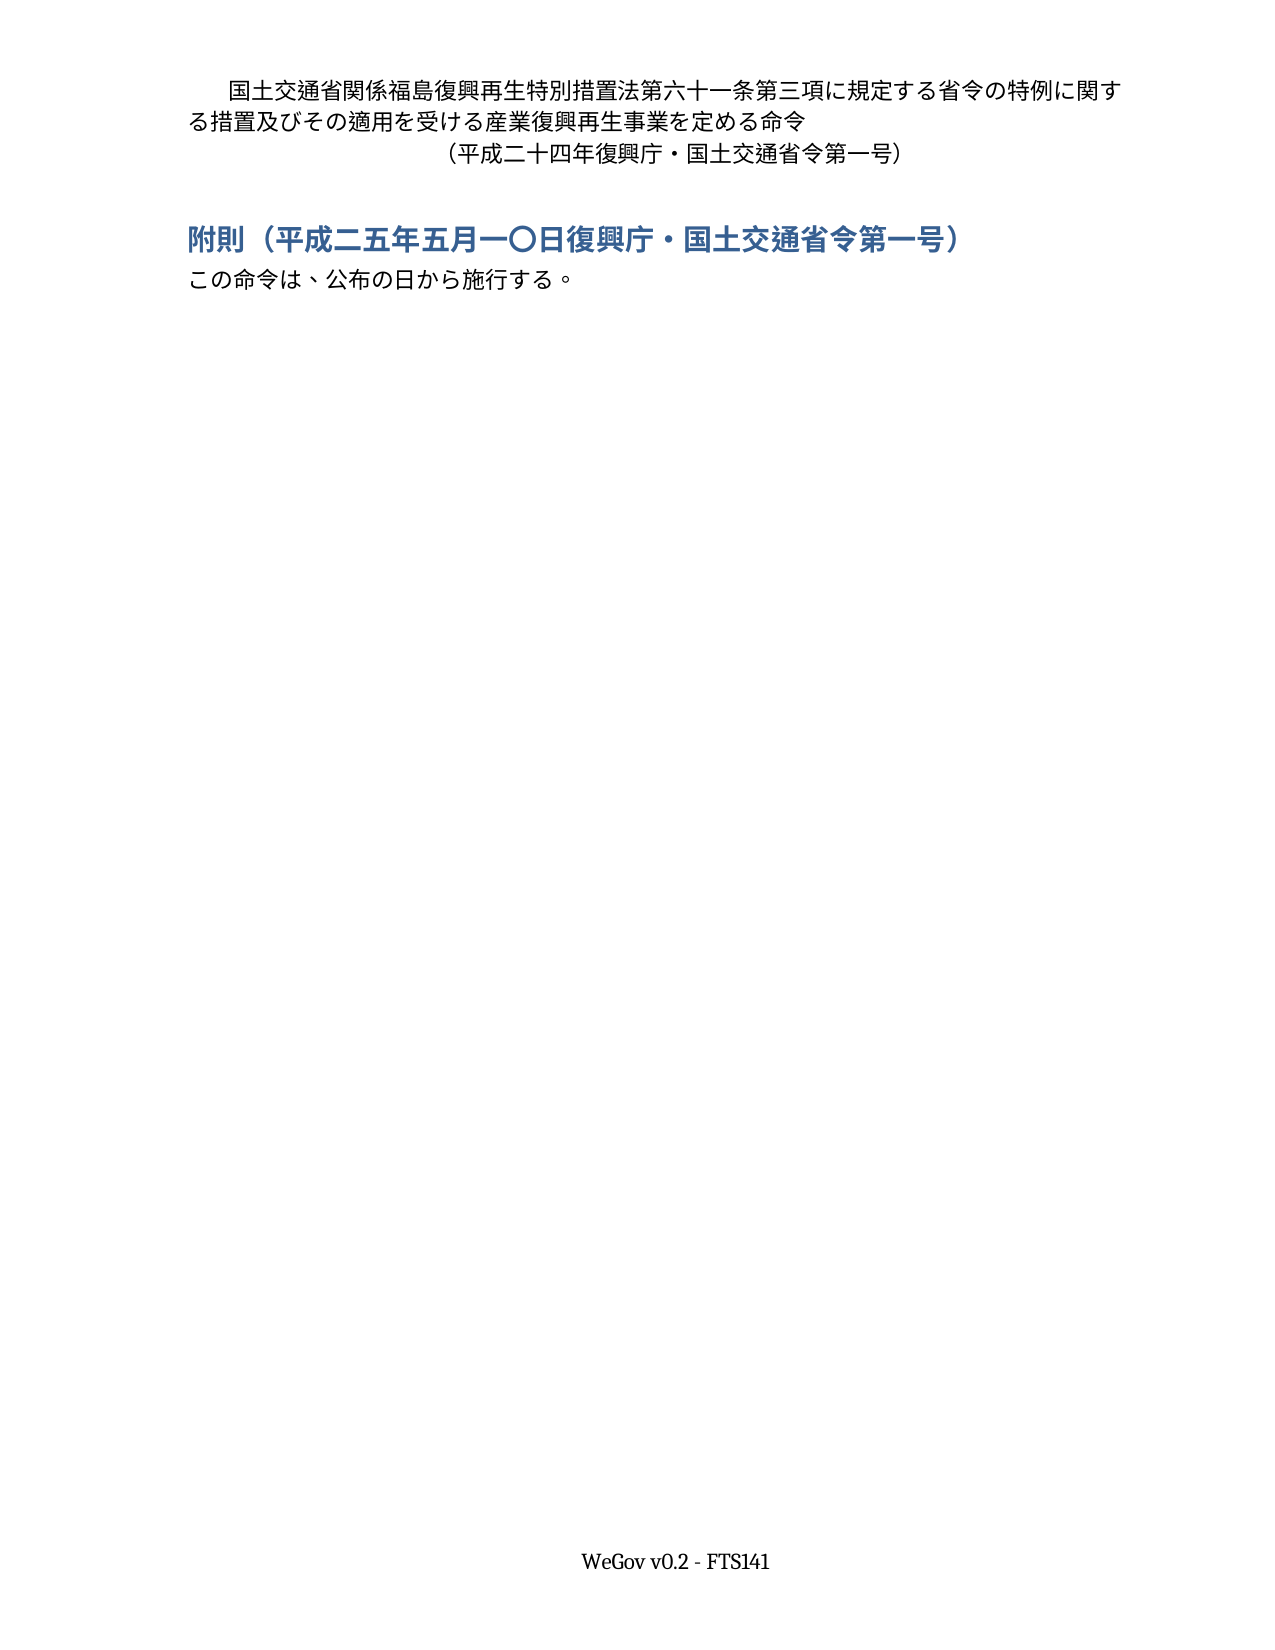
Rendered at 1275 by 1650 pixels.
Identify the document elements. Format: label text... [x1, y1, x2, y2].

subtitle 附則（平成二五年五月一〇日復興庁・国土交通省令第一号） [187, 219, 1087, 258]
text この命令は、公布の日から施行する。 [187, 264, 1087, 296]
